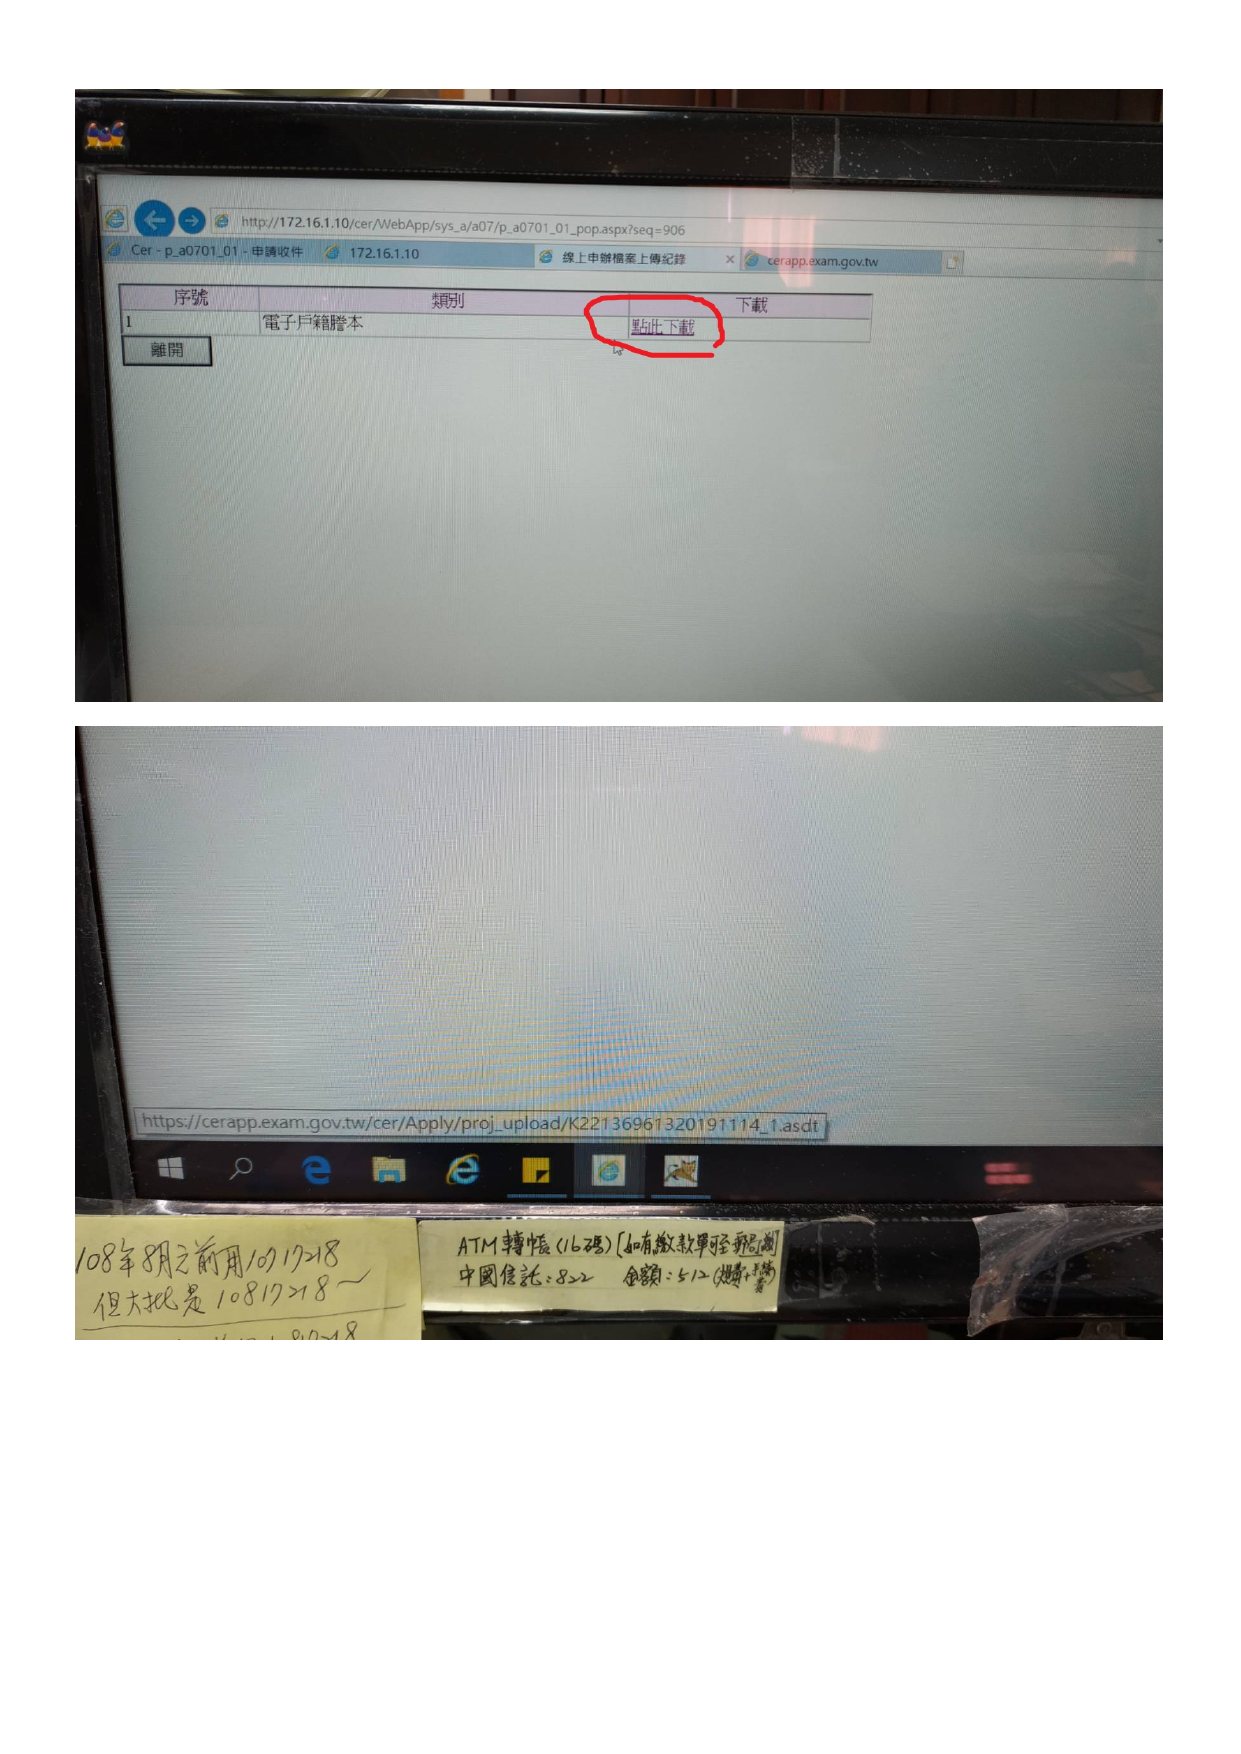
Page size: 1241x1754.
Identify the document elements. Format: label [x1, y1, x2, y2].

picture [75, 726, 1163, 1340]
picture [75, 89, 1163, 702]
